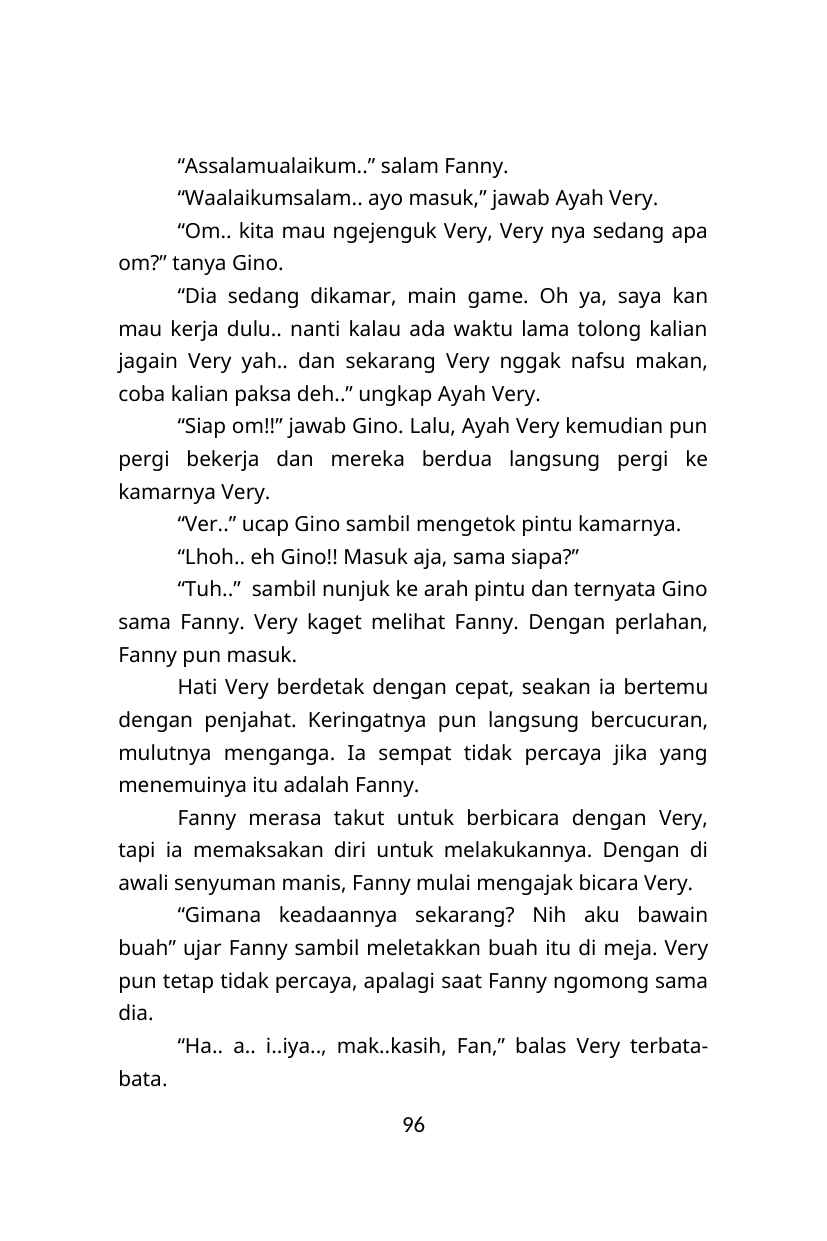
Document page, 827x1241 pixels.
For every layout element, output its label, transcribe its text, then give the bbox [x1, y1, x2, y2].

text “Tuh..” sambil nunjuk ke arah pintu dan ternyata Gino sama Fanny. Very kaget melihat Fanny. Dengan perlahan, Fanny pun masuk. [118, 574, 709, 668]
text “Ver..” ucap Gino sambil mengetok pintu kamarnya. [118, 509, 709, 538]
text “Assalamualaikum..” salam Fanny. [118, 151, 709, 179]
text Hati Very berdetak dengan cepat, seakan ia bertemu dengan penjahat. Keringatnya pun langsung bercucuran, mulutnya menganga. Ia sempat tidak percaya jika yang menemuinya itu adalah Fanny. [118, 672, 709, 799]
text “Siap om!!” jawab Gino. Lalu, Ayah Very kemudian pun pergi bekerja dan mereka berdua langsung pergi ke kamarnya Very. [118, 412, 709, 505]
text Fanny merasa takut untuk berbicara dengan Very, tapi ia memaksakan diri untuk melakukannya. Dengan di awali senyuman manis, Fanny mulai mengajak bicara Very. [118, 803, 709, 896]
text “Gimana keadaannya sekarang? Nih aku bawain buah” ujar Fanny sambil meletakkan buah itu di meja. Very pun tetap tidak percaya, apalagi saat Fanny ngomong sama dia. [118, 901, 709, 1027]
text “Dia sedang dikamar, main game. Oh ya, saya kan mau kerja dulu.. nanti kalau ada waktu lama tolong kalian jagain Very yah.. dan sekarang Very nggak nafsu makan, coba kalian paksa deh..” ungkap Ayah Very. [118, 281, 709, 407]
text “Waalaikumsalam.. ayo masuk,” jawab Ayah Very. [118, 183, 709, 212]
text “Ha.. a.. i..iya.., mak..kasih, Fan,” balas Very terbata-bata. [118, 1031, 709, 1092]
text “Om.. kita mau ngejenguk Very, Very nya sedang apa om?” tanya Gino. [118, 216, 709, 277]
text “Lhoh.. eh Gino!! Masuk aja, sama siapa?” [118, 542, 709, 570]
